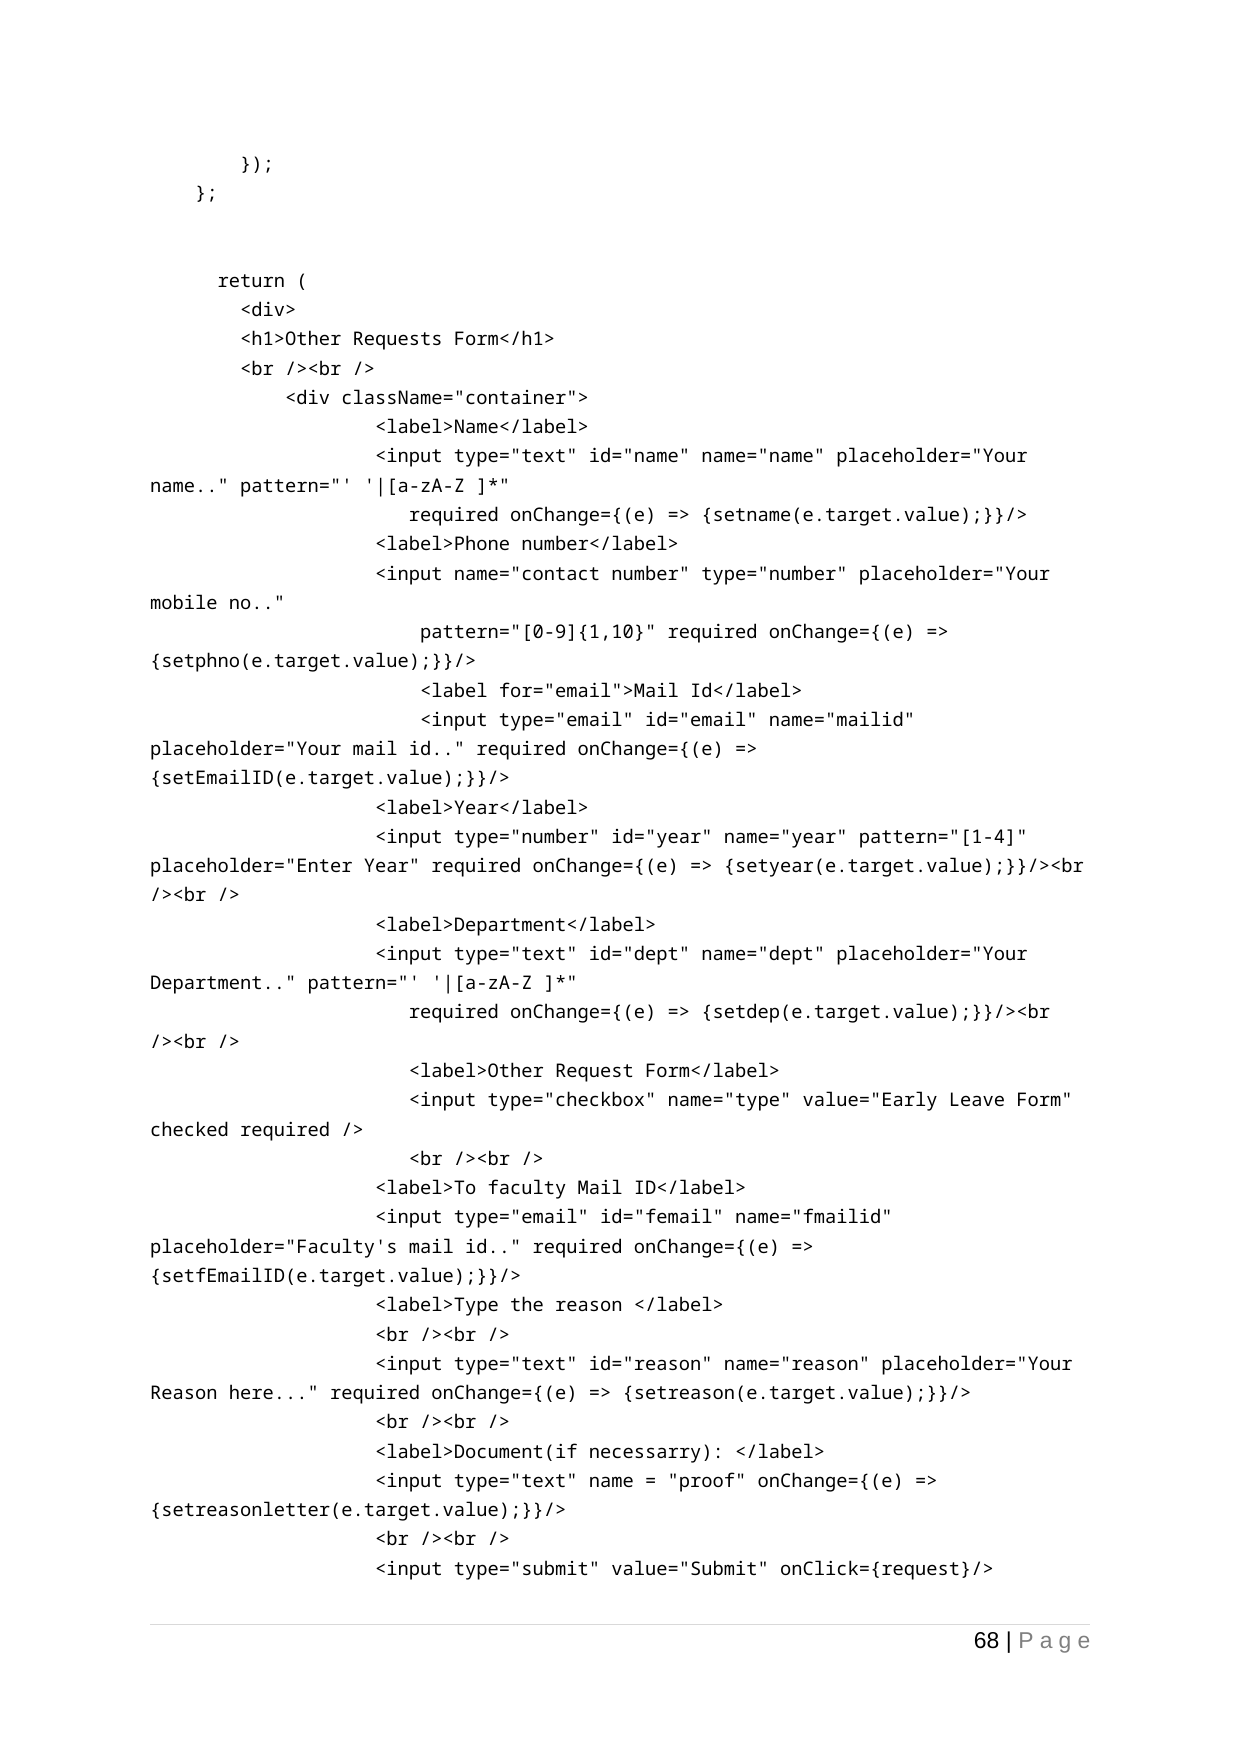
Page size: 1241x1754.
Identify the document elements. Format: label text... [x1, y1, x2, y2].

text <label>To faculty Mail ID</label> [150, 1174, 1090, 1200]
text <label>Year</label> [150, 794, 1090, 819]
text <br /><br /> [150, 355, 1090, 380]
text <label>Department</label> [150, 911, 1090, 937]
text <input type="text" name = "proof" onChange={(e) => {setreasonletter(e.target.value);}}/> [150, 1467, 1090, 1522]
text pattern="[0-9]{1,10}" required onChange={(e) => {setphno(e.target.value);}}/> [150, 618, 1090, 673]
text }; [150, 179, 1090, 205]
text <label>Name</label> [150, 413, 1090, 439]
text <input type="text" id="dept" name="dept" placeholder="Your Department.." pattern="' '|[a-zA-Z ]*" [150, 940, 1090, 995]
text <input type="checkbox" name="type" value="Early Leave Form" checked required /> [150, 1087, 1090, 1141]
text <label>Type the reason </label> [150, 1292, 1090, 1317]
text <br /><br /> [150, 1409, 1090, 1434]
text <div> [150, 296, 1090, 322]
text <input type="text" id="name" name="name" placeholder="Your name.." pattern="' '|[a-zA-Z ]*" [150, 443, 1090, 497]
text <label>Phone number</label> [150, 531, 1090, 556]
text <label for="email">Mail Id</label> [150, 677, 1090, 702]
text <label>Other Request Form</label> [150, 1057, 1090, 1083]
text <div className="container"> [150, 384, 1090, 410]
text <input type="submit" value="Submit" onClick={request}/> [150, 1555, 1090, 1581]
text <input name="contact number" type="number" placeholder="Your mobile no.." [150, 560, 1090, 614]
text <input type="email" id="femail" name="fmailid" placeholder="Faculty's mail id.." required onChange={(e) => {setfEmailID(e.target.value);}}/> [150, 1204, 1090, 1288]
text required onChange={(e) => {setdep(e.target.value);}}/><br /><br /> [150, 999, 1090, 1054]
text <br /><br /> [150, 1526, 1090, 1551]
text return ( [150, 267, 1090, 293]
text <br /><br /> [150, 1145, 1090, 1171]
text <input type="number" id="year" name="year" pattern="[1-4]" placeholder="Enter Year" required onChange={(e) => {setyear(e.target.value);}}/><br /><br /> [150, 823, 1090, 907]
text <input type="text" id="reason" name="reason" placeholder="Your Reason here..." required onChange={(e) => {setreason(e.target.value);}}/> [150, 1350, 1090, 1405]
text <input type="email" id="email" name="mailid" placeholder="Your mail id.." required onChange={(e) => {setEmailID(e.target.value);}}/> [150, 706, 1090, 790]
text required onChange={(e) => {setname(e.target.value);}}/> [150, 501, 1090, 527]
text <h1>Other Requests Form</h1> [150, 326, 1090, 351]
text <label>Document(if necessarry): </label> [150, 1438, 1090, 1463]
text }); [150, 150, 1090, 176]
text <br /><br /> [150, 1321, 1090, 1346]
